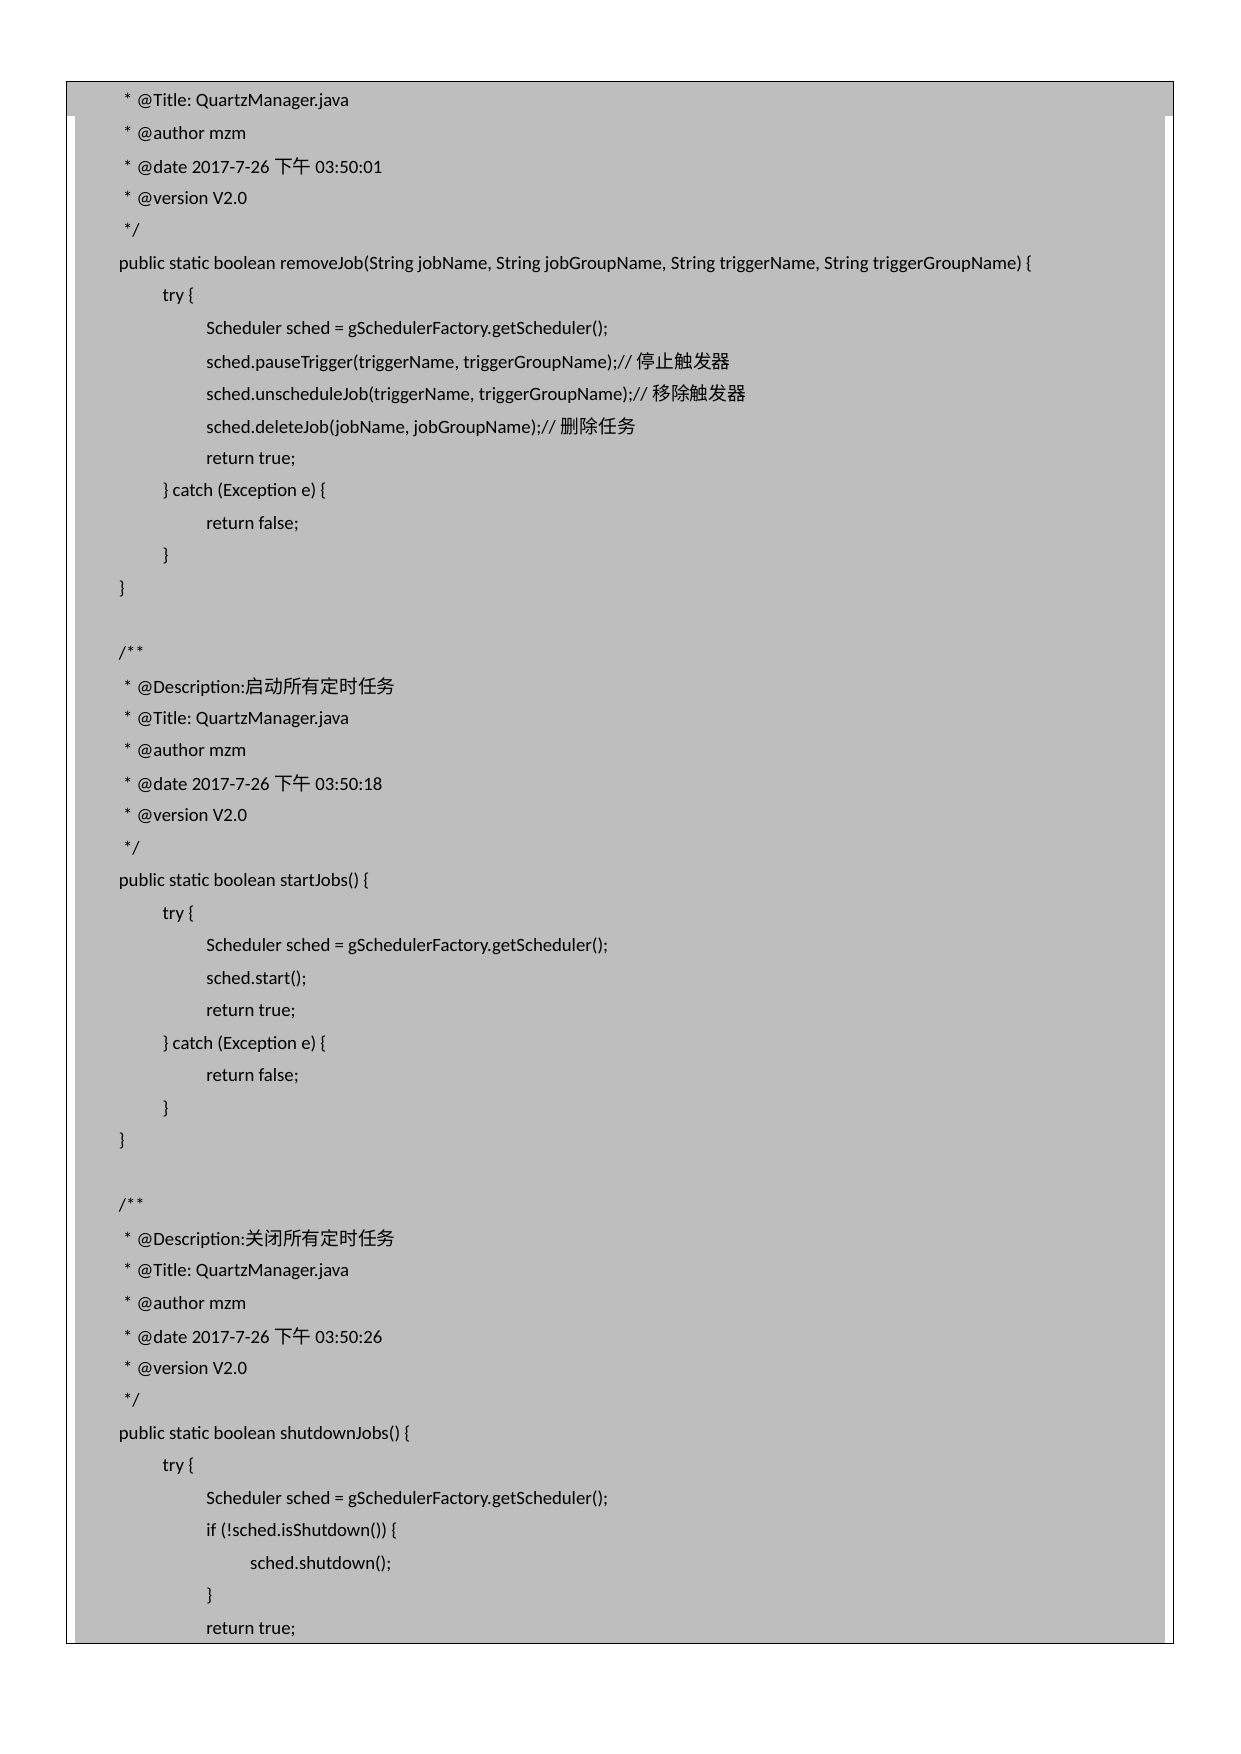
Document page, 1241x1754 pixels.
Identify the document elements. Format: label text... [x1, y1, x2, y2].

text Scheduler sched = gSchedulerFactory.getScheduler(); [75, 1481, 1165, 1514]
text */ [75, 1384, 1165, 1416]
text try { [75, 896, 1165, 929]
text } [75, 539, 1165, 571]
text * @version V2.0 [75, 1351, 1165, 1384]
text sched.unscheduleJob(triggerName, triggerGroupName);// 移除触发器 [75, 376, 1165, 409]
text * @date 2017-7-26 下午03:50:01 [75, 149, 1165, 181]
text public static boolean startJobs() { [75, 864, 1165, 896]
text } [75, 571, 1165, 604]
text try { [75, 279, 1165, 311]
text /** [75, 1189, 1165, 1221]
text * @Title: QuartzManager.java [75, 701, 1165, 734]
text return true; [75, 1611, 1165, 1643]
text * @version V2.0 [75, 799, 1165, 831]
text */ [75, 831, 1165, 864]
text return false; [75, 1059, 1165, 1091]
text sched.start(); [75, 961, 1165, 994]
text } [75, 1091, 1165, 1124]
text * @author mzm [75, 116, 1165, 149]
text sched.shutdown(); [75, 1546, 1165, 1579]
text sched.pauseTrigger(triggerName, triggerGroupName);// 停止触发器 [75, 344, 1165, 376]
text } [75, 1124, 1165, 1156]
text * @author mzm [75, 1286, 1165, 1319]
text * @Description:启动所有定时任务 [75, 669, 1165, 701]
text } catch (Exception e) { [75, 1026, 1165, 1059]
text } [75, 1579, 1165, 1611]
text * @date 2017-7-26 下午03:50:18 [75, 766, 1165, 799]
text /** [75, 636, 1165, 669]
text */ [75, 214, 1165, 246]
text return true; [75, 994, 1165, 1026]
text * @author mzm [75, 734, 1165, 766]
text sched.deleteJob(jobName, jobGroupName);// 删除任务 [75, 409, 1165, 441]
text return true; [75, 441, 1165, 474]
text * @Description:关闭所有定时任务 [75, 1221, 1165, 1254]
text } catch (Exception e) { [75, 474, 1165, 506]
text * @date 2017-7-26 下午03:50:26 [75, 1319, 1165, 1351]
text Scheduler sched = gSchedulerFactory.getScheduler(); [75, 929, 1165, 961]
text * @version V2.0 [75, 181, 1165, 214]
text return false; [75, 506, 1165, 539]
text Scheduler sched = gSchedulerFactory.getScheduler(); [75, 311, 1165, 344]
text public static boolean removeJob(String jobName, String jobGroupName, String triggerName, String triggerGroupName) { [75, 246, 1165, 279]
text try { [75, 1449, 1165, 1481]
text if (!sched.isShutdown()) { [75, 1514, 1165, 1546]
text * @Title: QuartzManager.java [75, 1254, 1165, 1286]
text public static boolean shutdownJobs() { [75, 1416, 1165, 1449]
text * @Title: QuartzManager.java [67, 82, 1173, 116]
